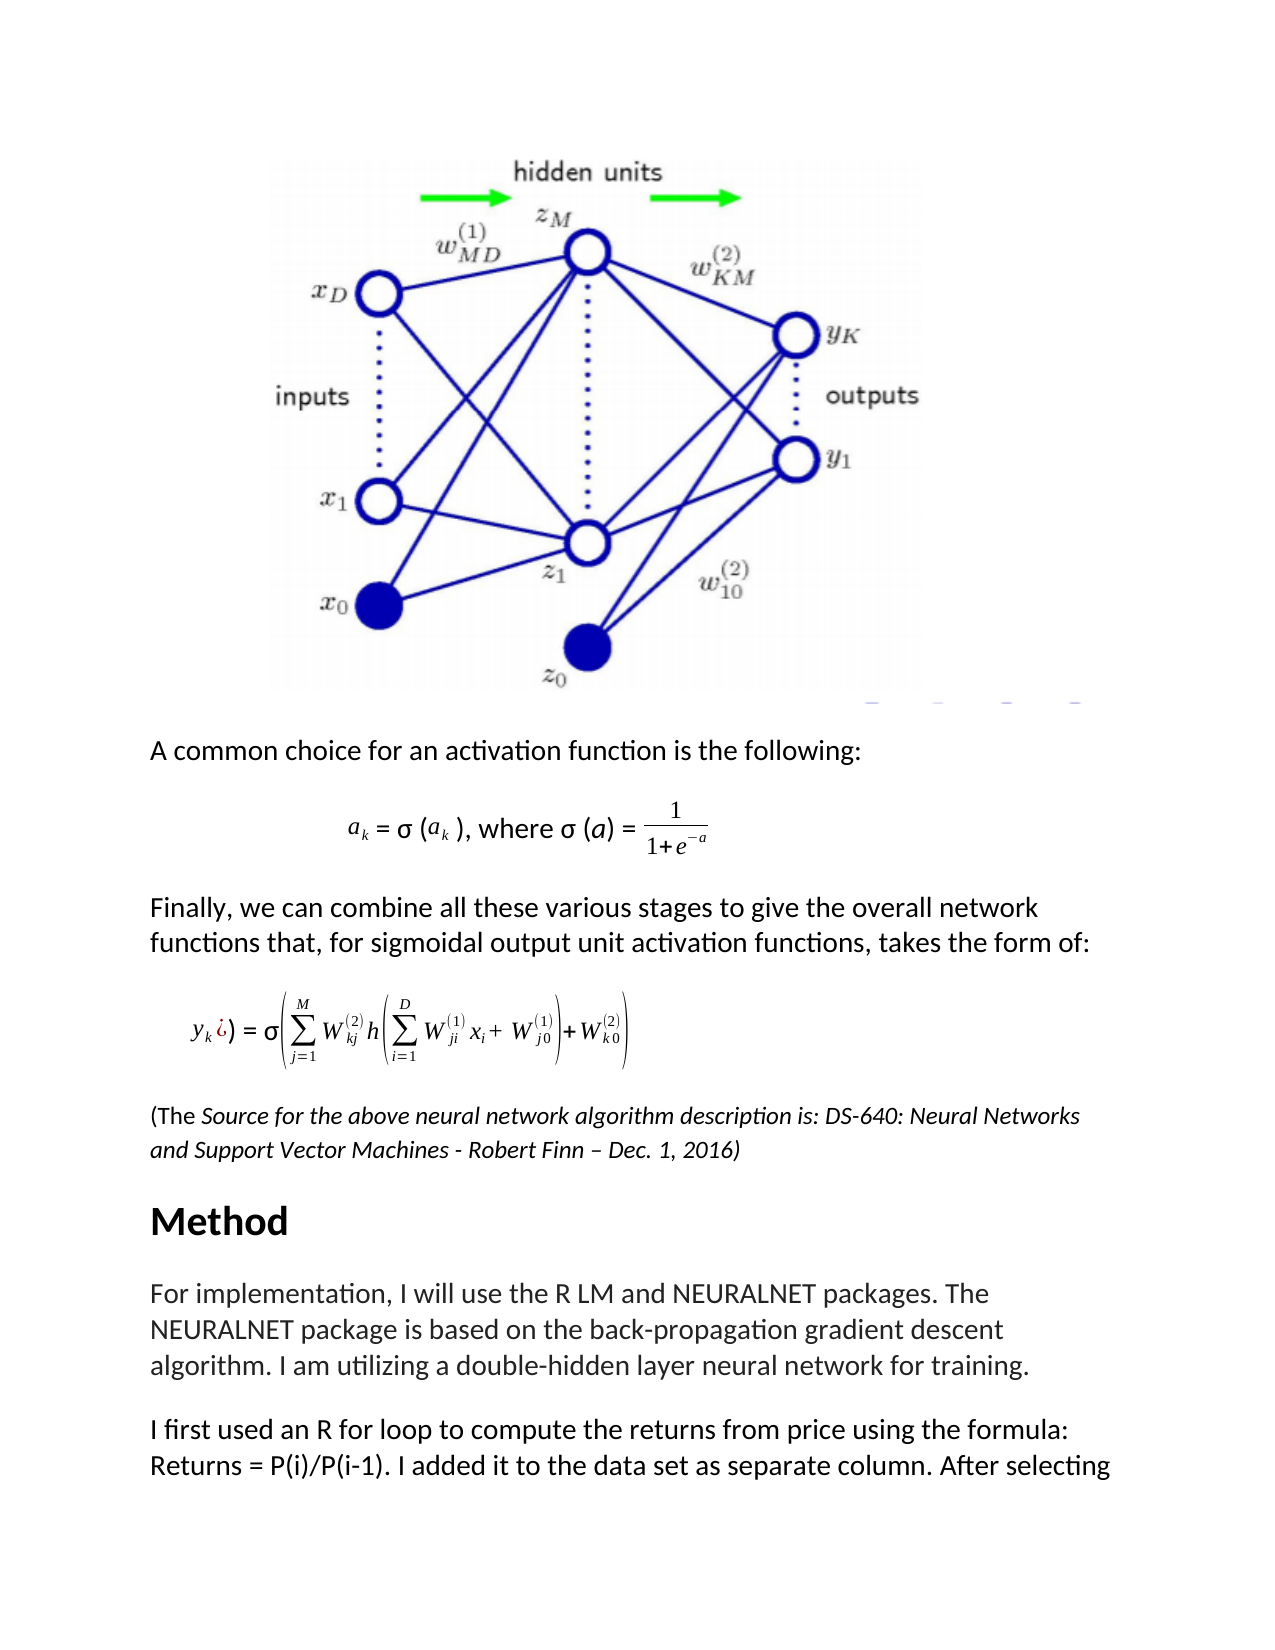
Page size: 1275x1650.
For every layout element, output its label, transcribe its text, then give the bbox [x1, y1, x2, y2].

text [150, 1411, 1125, 1483]
text = σ ( ), where σ (a) = [150, 797, 1125, 859]
text A common choice for an activation function is the following: [150, 732, 1125, 768]
text ) = σ [150, 989, 1125, 1071]
text Method [150, 1195, 1125, 1246]
picture [150, 150, 1116, 704]
text Finally, we can combine all these various stages to give the overall network functions that, for sigmoidal output unit activation functions, takes the form of: [150, 889, 1125, 960]
text (The Source for the above neural network algorithm description is: DS-640: Neural Networks and Support Vector Machines - Robert Finn – Dec. 1, 2016) [150, 1100, 1125, 1166]
text For implementation, I will use the R LM and NEURALNET packages. The NEURALNET package is based on the back-propagation gradient descent algorithm. I am utilizing a double-hidden layer neural network for training. [150, 1275, 1125, 1382]
